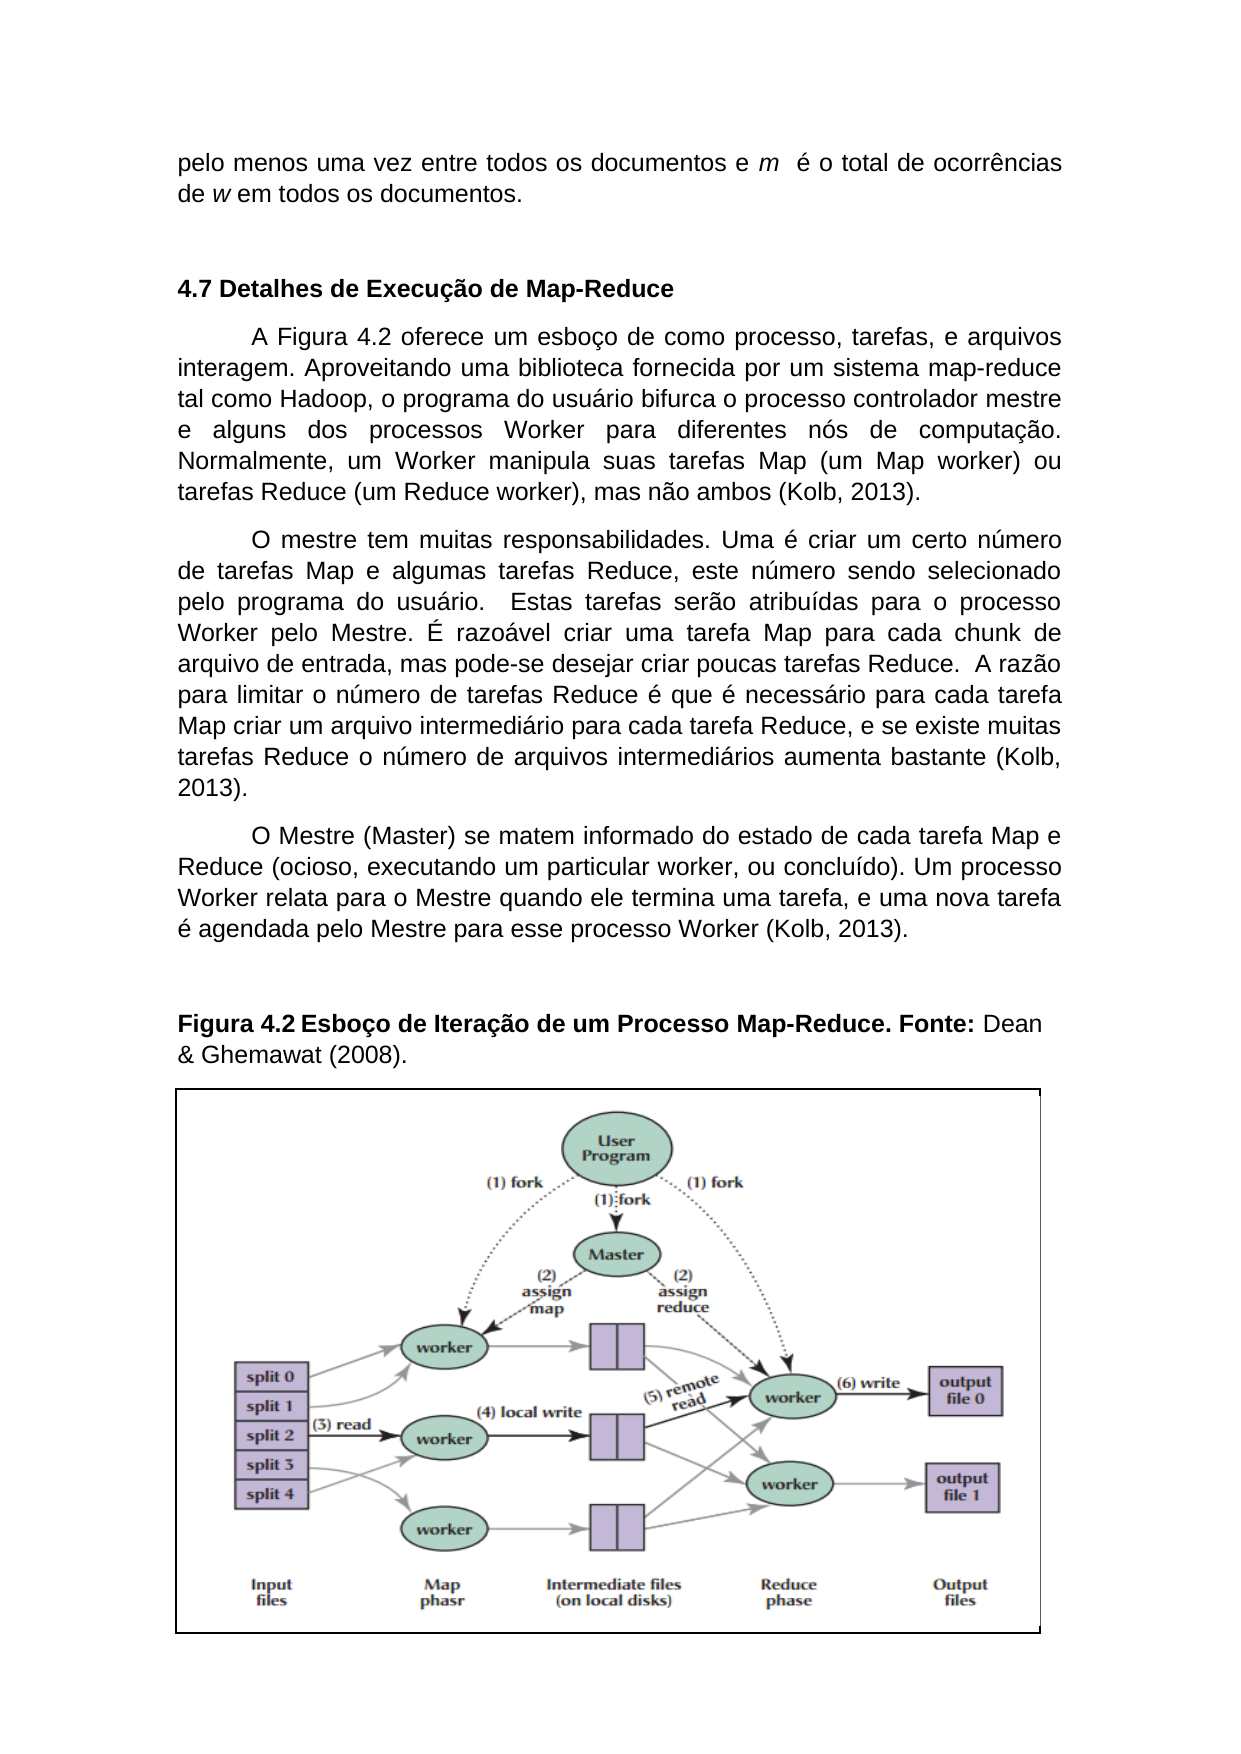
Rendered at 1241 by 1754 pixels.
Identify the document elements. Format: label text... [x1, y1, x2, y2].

text Figura 4.2 Esboço de Iteração de um Processo Map-Reduce. Fonte: Dean & Ghemawat (2008). [177, 1009, 1063, 1069]
text O mestre tem muitas responsabilidades. Uma é criar um certo número de tarefas Map e algumas tarefas Reduce, este número sendo selecionado pelo programa do usuário. Estas tarefas serão atribuídas para o processo Worker pelo Mestre. É razoável criar uma tarefa Map para cada chunk de arquivo de entrada, mas pode-se desejar criar poucas tarefas Reduce. A razão para limitar o número de tarefas Reduce é que é necessário para cada tarefa Map criar um arquivo intermediário para cada tarefa Reduce, e se existe muitas tarefas Reduce o número de arquivos intermediários aumenta bastante (Kolb, 2013). [177, 525, 1063, 802]
picture [191, 1096, 1041, 1626]
text O Mestre (Master) se matem informado do estado de cada tarefa Map e Reduce (ocioso, executando um particular worker, ou concluído). Um processo Worker relata para o Mestre quando ele termina uma tarefa, e uma nova tarefa é agendada pelo Mestre para esse processo Worker (Kolb, 2013). [177, 821, 1063, 943]
text 4.7 Detalhes de Execução de Map-Reduce [177, 274, 1063, 303]
text A Figura 4.2 oferece um esboço de como processo, tarefas, e arquivos interagem. Aproveitando uma biblioteca fornecida por um sistema map-reduce tal como Hadoop, o programa do usuário bifurca o processo controlador mestre e alguns dos processos Worker para diferentes nós de computação. Normalmente, um Worker manipula suas tarefas Map (um Map worker) ou tarefas Reduce (um Reduce worker), mas não ambos (Kolb, 2013). [177, 322, 1063, 506]
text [177, 148, 1063, 207]
